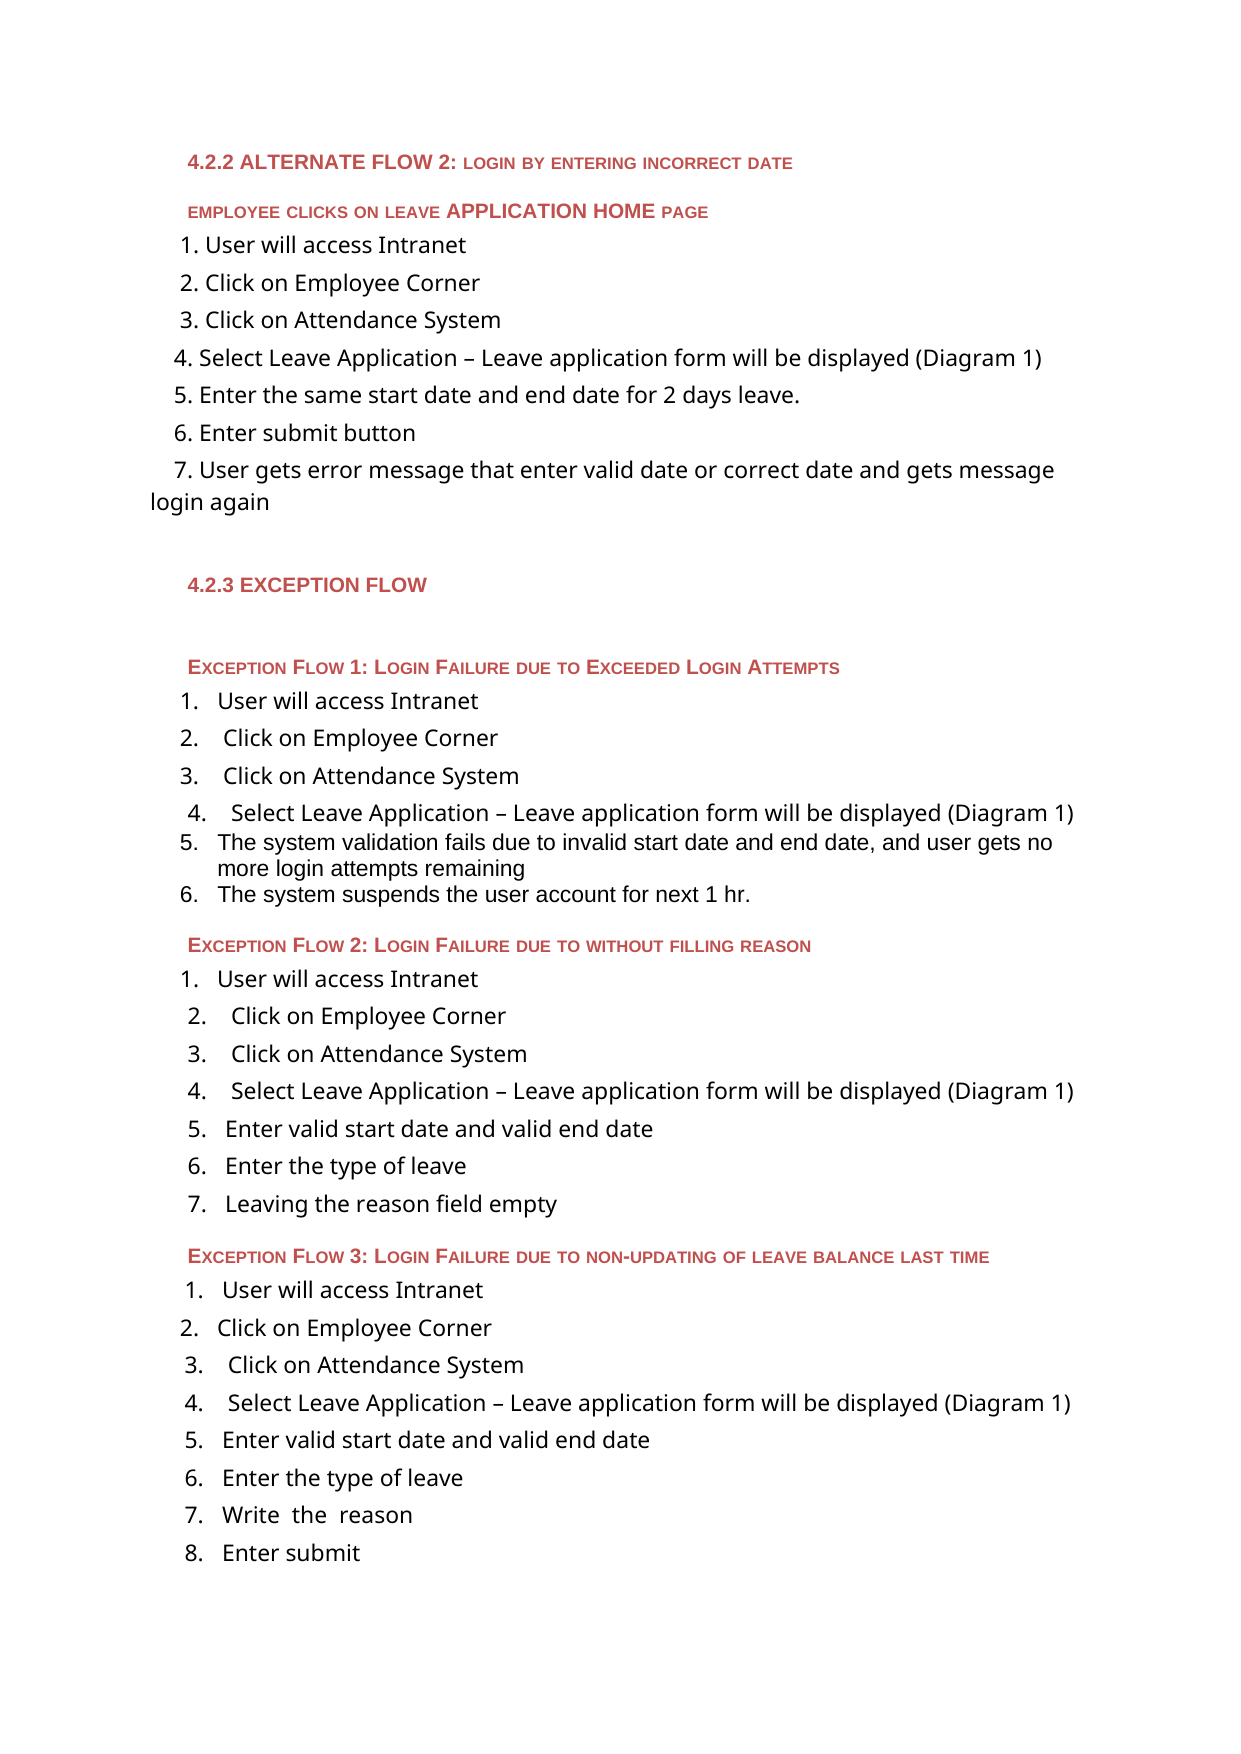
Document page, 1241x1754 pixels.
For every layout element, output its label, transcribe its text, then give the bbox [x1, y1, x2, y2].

subtitle 4.2.2 ALTERNATE FLOW 2: login by entering incorrect date [187, 150, 1090, 174]
text 2. Click on Employee Corner [150, 1312, 1090, 1343]
list Select Leave Application – Leave application form will be displayed (Diagram 1) [184, 1387, 1090, 1418]
list Enter valid start date and valid end date [184, 1424, 1090, 1455]
list Click on Attendance System [184, 1349, 1090, 1380]
list Click on Employee Corner [179, 722, 1090, 753]
list Click on Attendance System [187, 1038, 1090, 1069]
subtitle Exception Flow 1: Login Failure due to Exceeded Login Attempts [187, 654, 1090, 678]
list Enter submit [184, 1537, 1090, 1568]
list Write the reason [184, 1499, 1090, 1530]
text 4. Select Leave Application – Leave application form will be displayed (Diagram 1) [150, 342, 1090, 373]
list Enter the type of leave [184, 1462, 1090, 1493]
text 7. User gets error message that enter valid date or correct date and gets message login again [150, 454, 1090, 517]
list The system suspends the user account for next 1 hr. [179, 881, 1090, 907]
list Leaving the reason field empty [187, 1188, 1090, 1219]
list Enter the type of leave [187, 1150, 1090, 1181]
subtitle 4.2.3 EXCEPTION FLOW [187, 573, 1090, 597]
list Click on Attendance System [179, 760, 1090, 791]
text 5. Enter the same start date and end date for 2 days leave. [150, 379, 1090, 410]
list Enter valid start date and valid end date [187, 1113, 1090, 1144]
list The system validation fails due to invalid start date and end date, and user gets no more login attempts remaining [179, 828, 1090, 881]
subtitle Exception Flow 2: Login Failure due to without filling reason [187, 932, 1090, 956]
text 2. Click on Employee Corner [150, 267, 1090, 298]
list Select Leave Application – Leave application form will be displayed (Diagram 1) [187, 1075, 1090, 1106]
list Click on Employee Corner [187, 1000, 1090, 1031]
list User will access Intranet [184, 1274, 1090, 1305]
list User will access Intranet [179, 685, 1090, 716]
text 1. User will access Intranet [150, 963, 1090, 994]
text 6. Enter submit button [150, 417, 1090, 448]
list Select Leave Application – Leave application form will be displayed (Diagram 1) [187, 797, 1090, 828]
subtitle Exception Flow 3: Login Failure due to non-updating of leave balance last time [187, 1244, 1090, 1268]
subtitle employee clicks on leave APPLICATION HOME page [187, 199, 1090, 223]
text 1. User will access Intranet [150, 229, 1090, 260]
text 3. Click on Attendance System [150, 304, 1090, 335]
